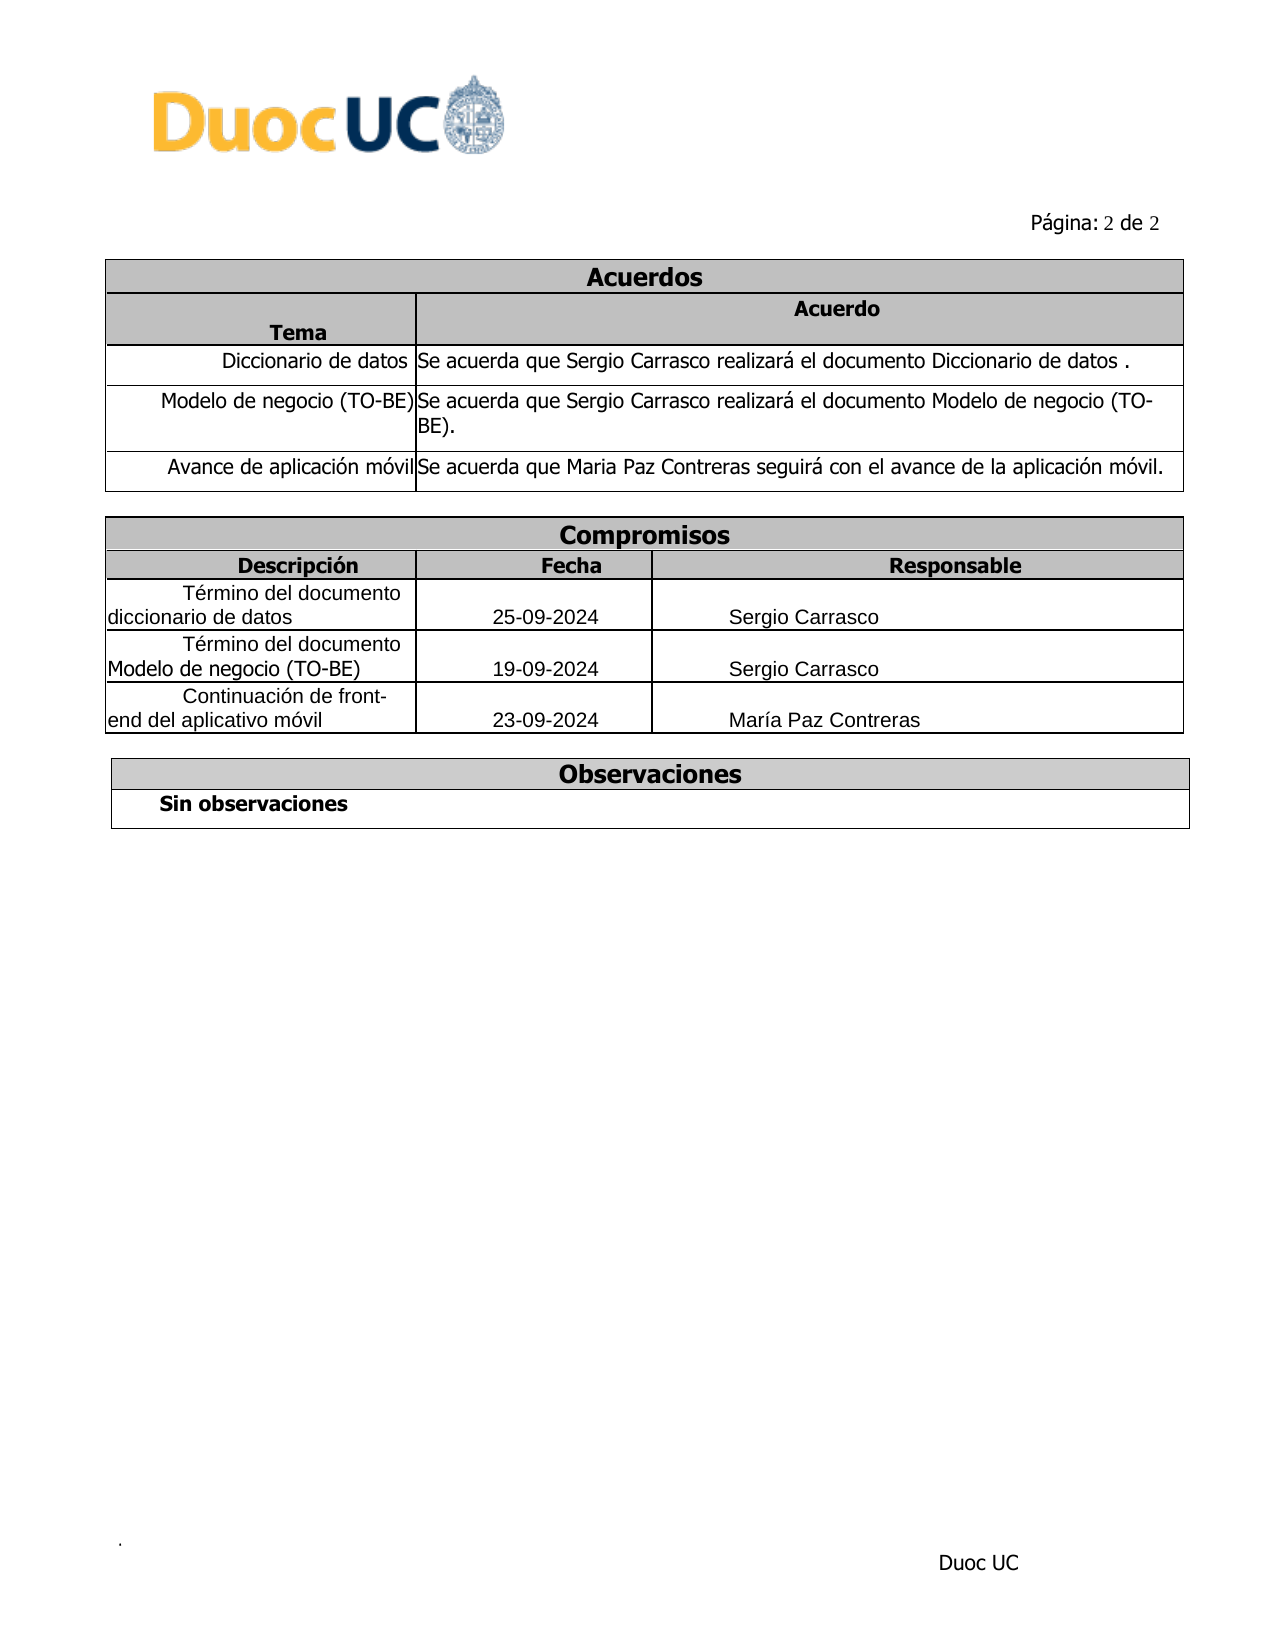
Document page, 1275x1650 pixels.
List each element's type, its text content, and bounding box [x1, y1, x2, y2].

table_cell Término del documento diccionario de datos [106, 579, 415, 629]
table_cell Término del documento Modelo de negocio (TO-BE) [106, 630, 415, 681]
table_header Compromisos [106, 518, 1183, 549]
table_cell Se acuerda que Sergio Carrasco realizará el documento Modelo de negocio (TO-BE). [417, 386, 1183, 451]
table_cell Acuerdo [417, 294, 1183, 344]
table_header Observaciones [112, 759, 1189, 789]
table_cell Diccionario de datos [106, 345, 415, 385]
table_cell Sergio Carrasco [653, 580, 1183, 629]
table_cell Descripción [106, 551, 415, 578]
table_cell Continuación de front-end del aplicativo móvil [106, 682, 415, 732]
table_cell Sin observaciones [112, 790, 1189, 828]
table_cell Se acuerda que Sergio Carrasco realizará el documento Diccionario de datos . [417, 346, 1183, 385]
table_cell 19-09-2024 [417, 631, 651, 681]
table_header Acuerdos [106, 260, 1183, 292]
table_cell Tema [106, 293, 415, 344]
picture [118, 59, 517, 181]
table_cell María Paz Contreras [653, 683, 1183, 732]
table_cell Modelo de negocio (TO-BE) [106, 386, 415, 451]
table_cell Fecha [417, 551, 651, 578]
table_cell Responsable [653, 551, 1183, 578]
table_cell 25-09-2024 [417, 580, 651, 629]
table_cell Sergio Carrasco [653, 631, 1183, 681]
table_cell Se acuerda que Maria Paz Contreras seguirá con el avance de la aplicación móvil. [417, 452, 1183, 491]
table_cell Avance de aplicación móvil [106, 452, 415, 491]
table_cell 23-09-2024 [417, 683, 651, 732]
